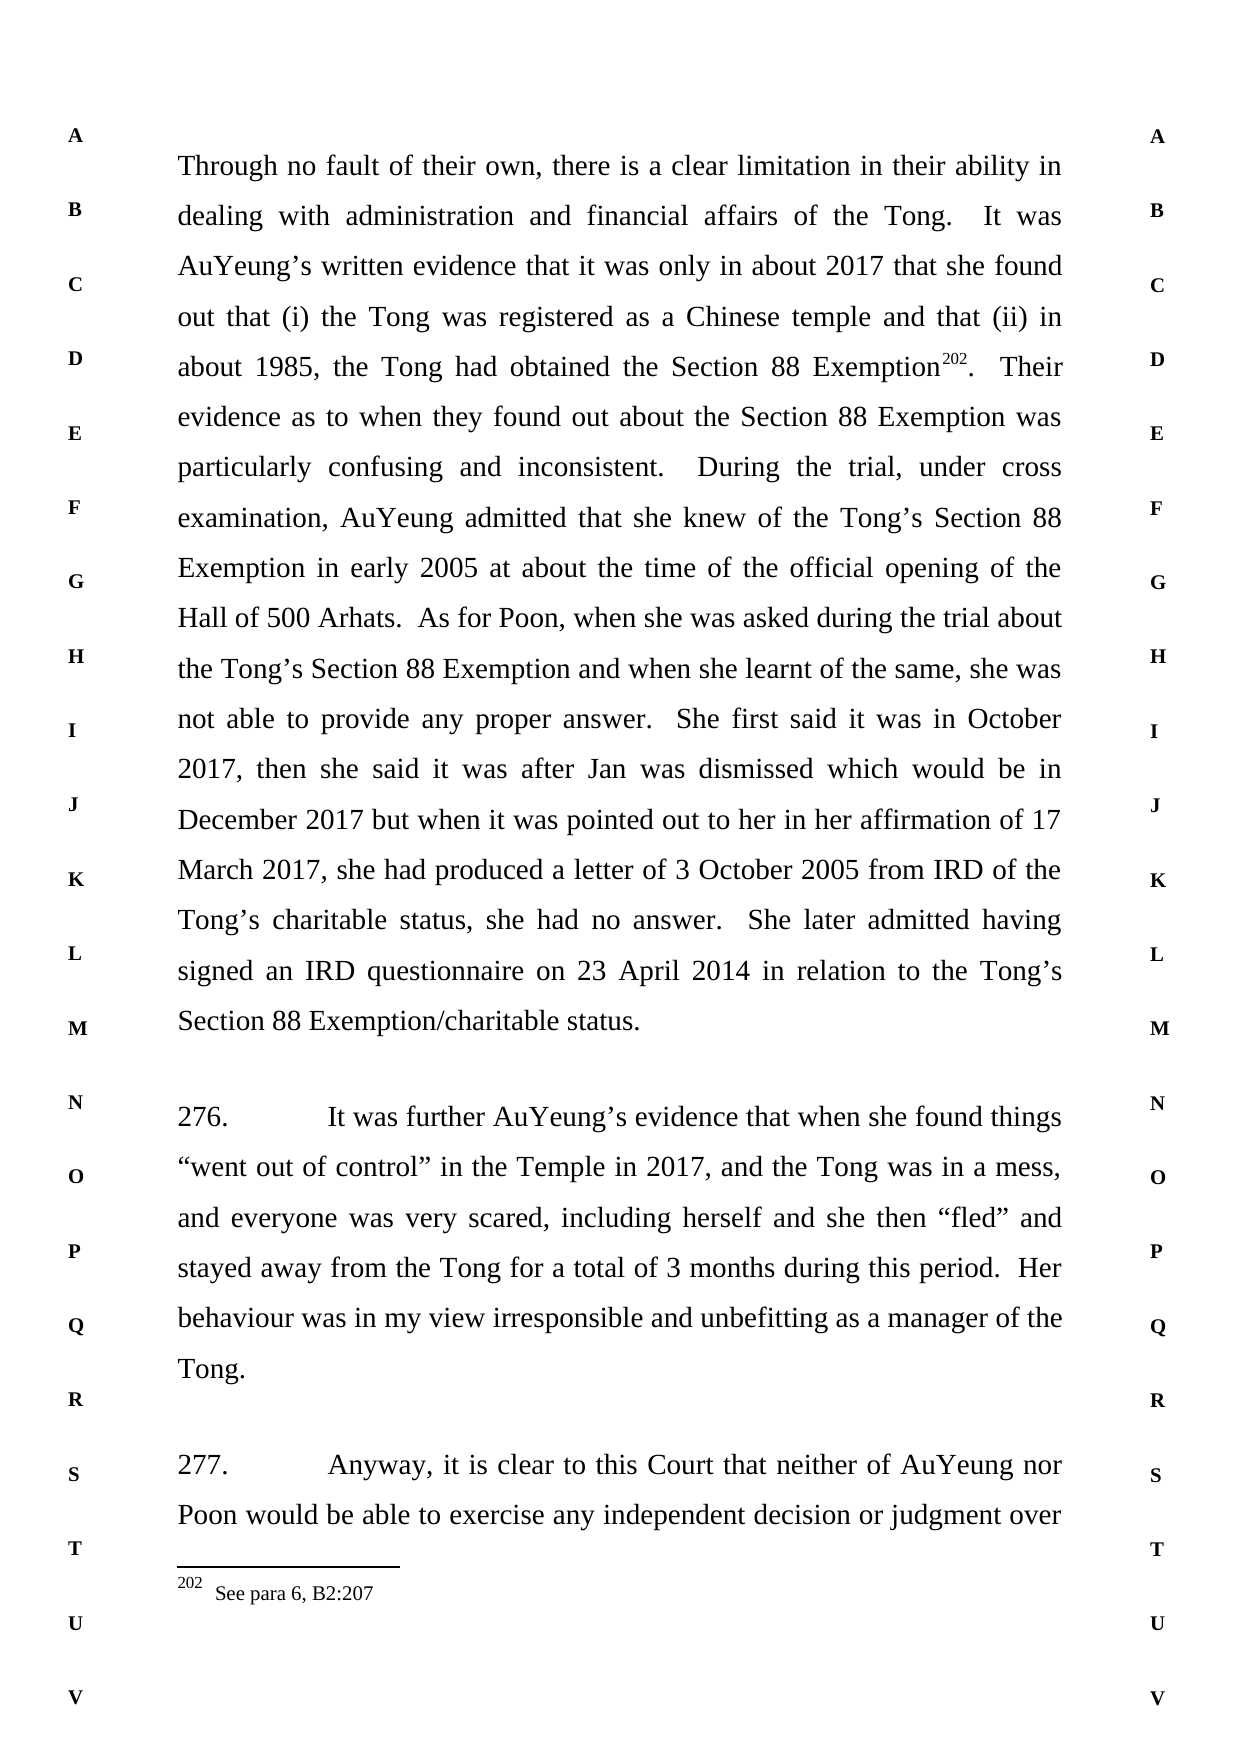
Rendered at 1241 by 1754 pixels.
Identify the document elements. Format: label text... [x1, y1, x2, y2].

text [177, 148, 1063, 1037]
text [177, 1447, 1063, 1531]
text It was further AuYeung’s evidence that when she found things “went out of control” in the Temple in 2017, and the Tong was in a mess, and everyone was very scared, including herself and she then “fled” and stayed away from the Tong for a total of 3 months during this period. Her behaviour was in my view irresponsible and unbefitting as a manager of the Tong. [177, 1099, 1063, 1384]
